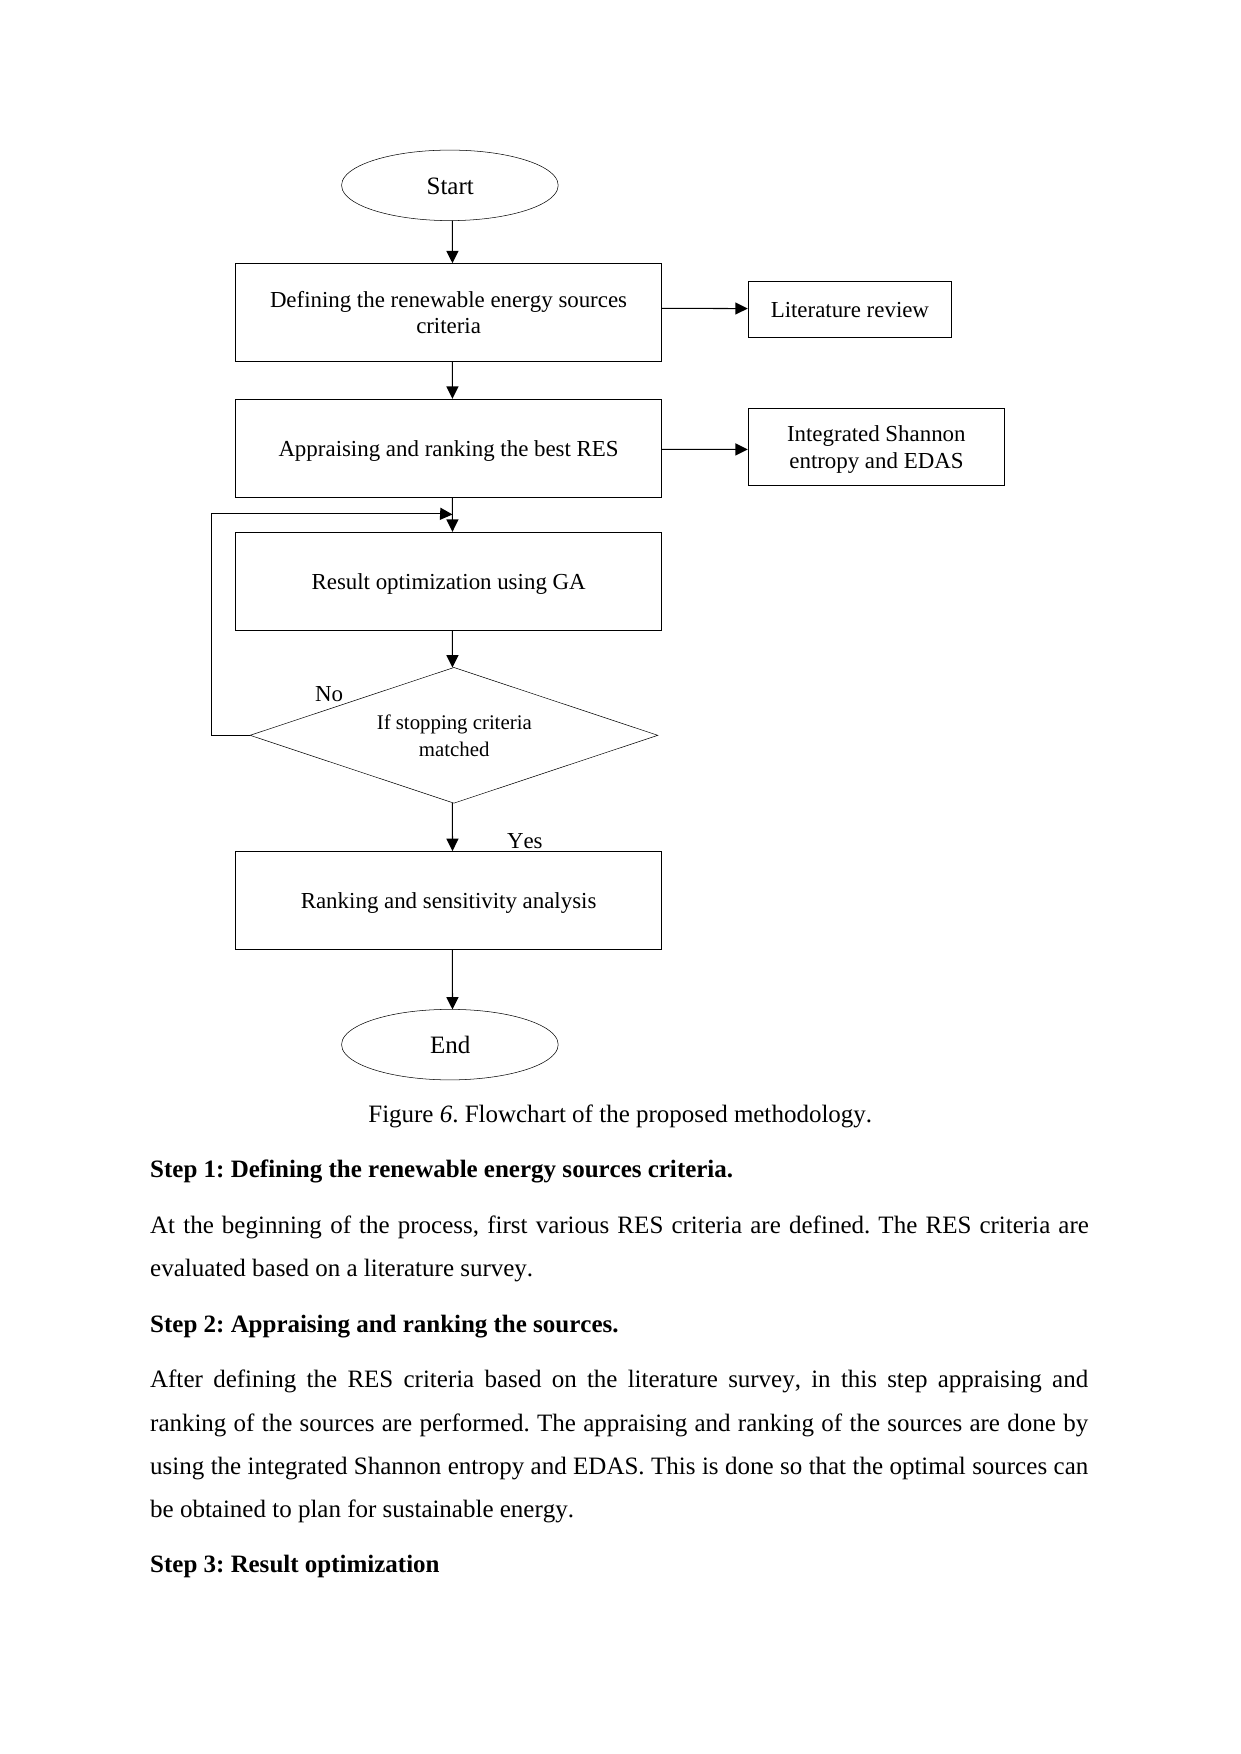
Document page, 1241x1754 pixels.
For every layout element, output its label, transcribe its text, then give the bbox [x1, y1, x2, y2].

text Step 2: Appraising and ranking the sources. [150, 1309, 1090, 1338]
text Step 1: Defining the renewable energy sources criteria. [150, 1154, 1090, 1183]
text At the beginning of the process, first various RES criteria are defined. The RES criteria are evaluated based on a literature survey. [150, 1210, 1090, 1282]
text After defining the RES criteria based on the literature survey, in this step appraising and ranking of the sources are performed. The appraising and ranking of the sources are done by using the integrated Shannon entropy and EDAS. This is done so that the optimal sources can be obtained to plan for sustainable energy. [150, 1364, 1090, 1523]
text Step 3: Result optimization [150, 1549, 1090, 1578]
text Figure 6. Flowchart of the proposed methodology. [150, 150, 1090, 1128]
